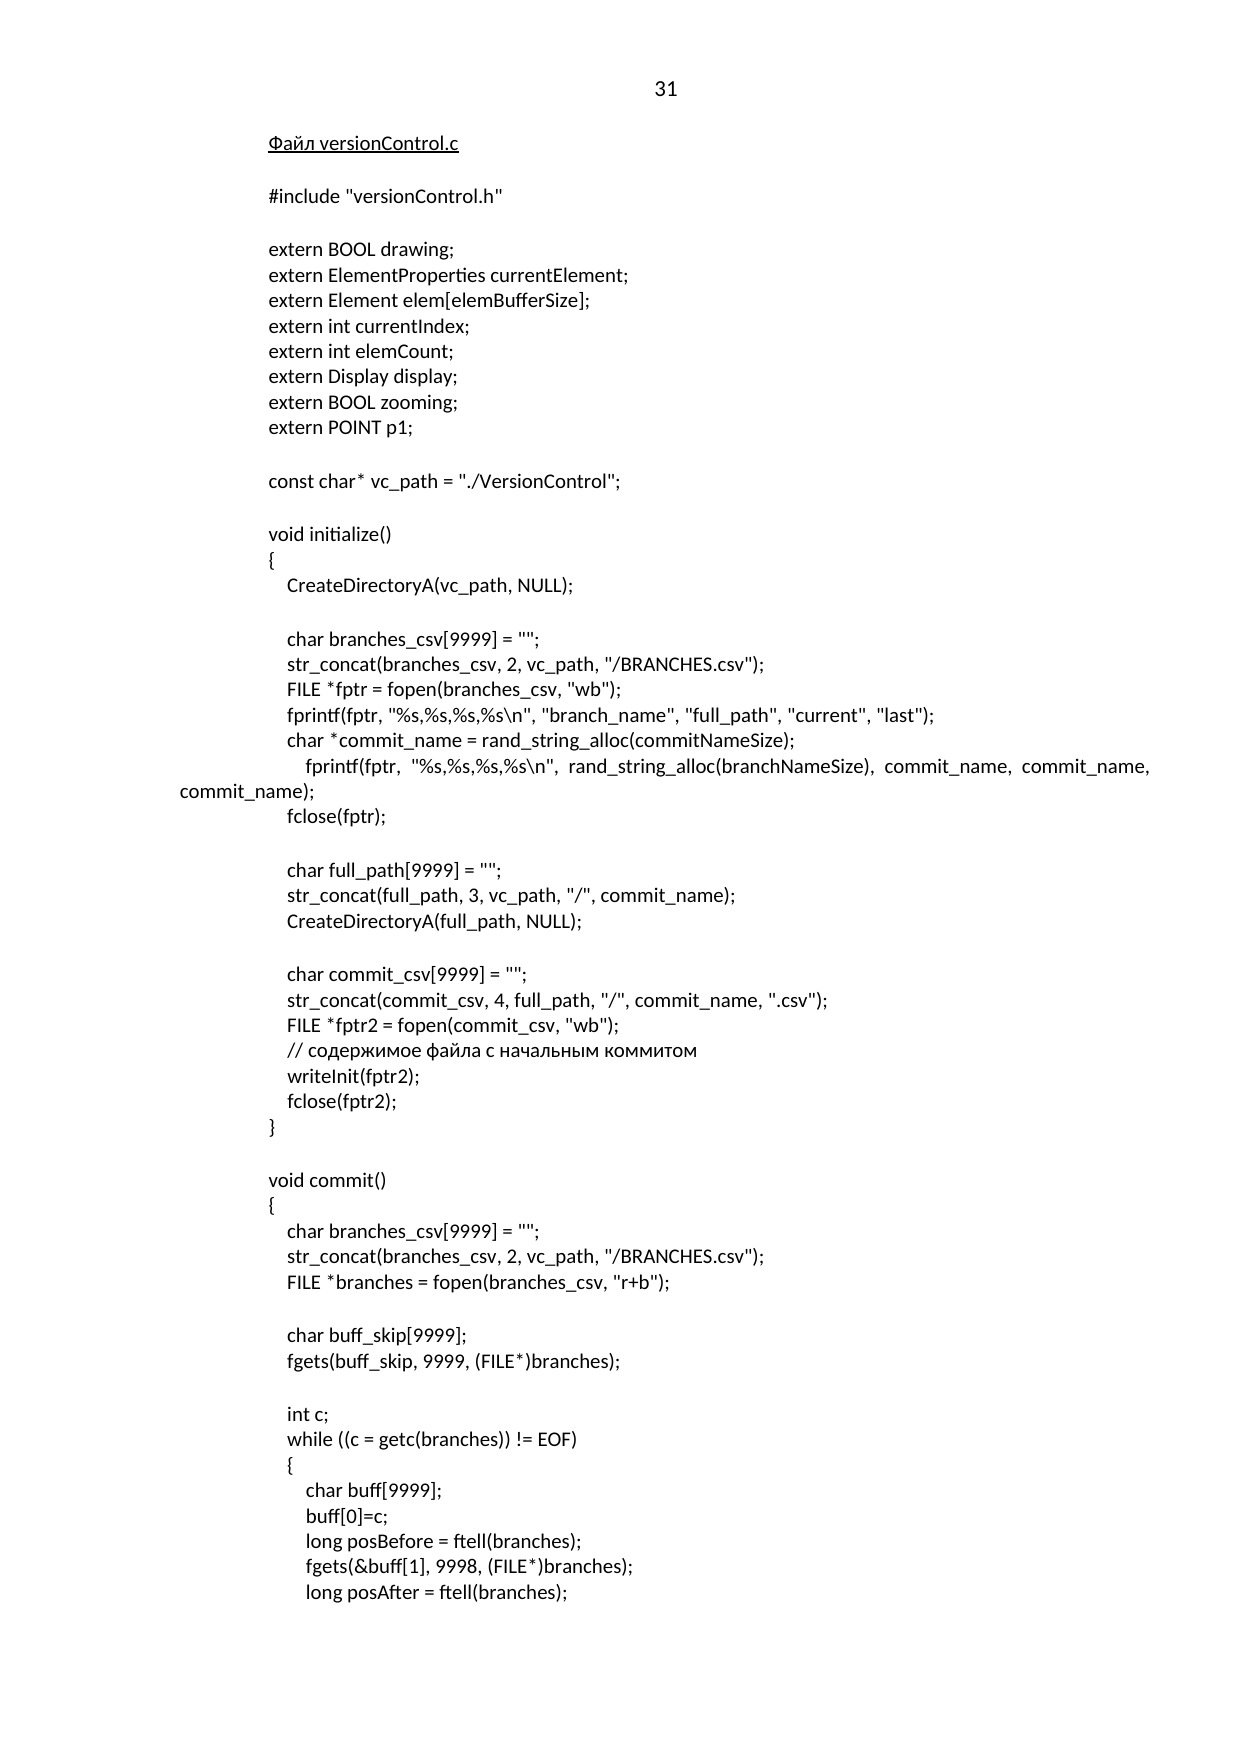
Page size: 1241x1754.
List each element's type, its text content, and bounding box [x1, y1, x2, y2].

text char branches_csv[9999] = ""; [179, 1218, 1152, 1243]
text char buff[9999]; [179, 1477, 1152, 1503]
text void initialize() [179, 521, 1152, 547]
text char branches_csv[9999] = ""; [179, 626, 1152, 651]
text extern Element elem[elemBufferSize]; [179, 287, 1152, 313]
text writeInit(fptr2); [179, 1063, 1152, 1088]
text FILE *branches = fopen(branches_csv, "r+b"); [179, 1269, 1152, 1294]
text fclose(fptr); [179, 804, 1152, 829]
text fprintf(fptr, "%s,%s,%s,%s\n", "branch_name", "full_path", "current", "last"); [179, 702, 1152, 727]
text { [179, 1193, 1152, 1218]
text FILE *fptr = fopen(branches_csv, "wb"); [179, 677, 1152, 702]
text str_concat(branches_csv, 2, vc_path, "/BRANCHES.csv"); [179, 1243, 1152, 1269]
text extern POINT p1; [179, 414, 1152, 440]
text char buff_skip[9999]; [179, 1322, 1152, 1348]
text long posAfter = ftell(branches); [179, 1579, 1152, 1604]
text { [179, 1452, 1152, 1477]
text Файл versionControl.c [179, 130, 1152, 155]
text // содержимое файла с начальным коммитом [179, 1038, 1152, 1063]
text long posBefore = ftell(branches); [179, 1528, 1152, 1554]
text str_concat(commit_csv, 4, full_path, "/", commit_name, ".csv"); [179, 987, 1152, 1012]
text char commit_csv[9999] = ""; [179, 961, 1152, 987]
text while ((c = getc(branches)) != EOF) [179, 1427, 1152, 1452]
text extern Display display; [179, 364, 1152, 389]
text extern BOOL zooming; [179, 389, 1152, 414]
text void commit() [179, 1167, 1152, 1193]
text extern int currentIndex; [179, 313, 1152, 338]
text fclose(fptr2); [179, 1088, 1152, 1114]
text char full_path[9999] = ""; [179, 857, 1152, 882]
text FILE *fptr2 = fopen(commit_csv, "wb"); [179, 1012, 1152, 1038]
text const char* vc_path = "./VersionControl"; [179, 468, 1152, 493]
text buff[0]=c; [179, 1503, 1152, 1528]
text extern int elemCount; [179, 338, 1152, 364]
text #include "versionControl.h" [179, 183, 1152, 209]
text fgets(buff_skip, 9999, (FILE*)branches); [179, 1348, 1152, 1373]
text char *commit_name = rand_string_alloc(commitNameSize); [179, 727, 1152, 753]
text extern ElementProperties currentElement; [179, 262, 1152, 287]
text CreateDirectoryA(full_path, NULL); [179, 908, 1152, 933]
text fprintf(fptr, "%s,%s,%s,%s\n", rand_string_alloc(branchNameSize), commit_name, commit_name, commit_name); [179, 753, 1152, 804]
text extern BOOL drawing; [179, 237, 1152, 262]
text int c; [179, 1401, 1152, 1427]
text fgets(&buff[1], 9998, (FILE*)branches); [179, 1554, 1152, 1579]
text CreateDirectoryA(vc_path, NULL); [179, 572, 1152, 598]
text } [179, 1114, 1152, 1139]
text str_concat(branches_csv, 2, vc_path, "/BRANCHES.csv"); [179, 651, 1152, 677]
text { [179, 547, 1152, 572]
text str_concat(full_path, 3, vc_path, "/", commit_name); [179, 882, 1152, 908]
